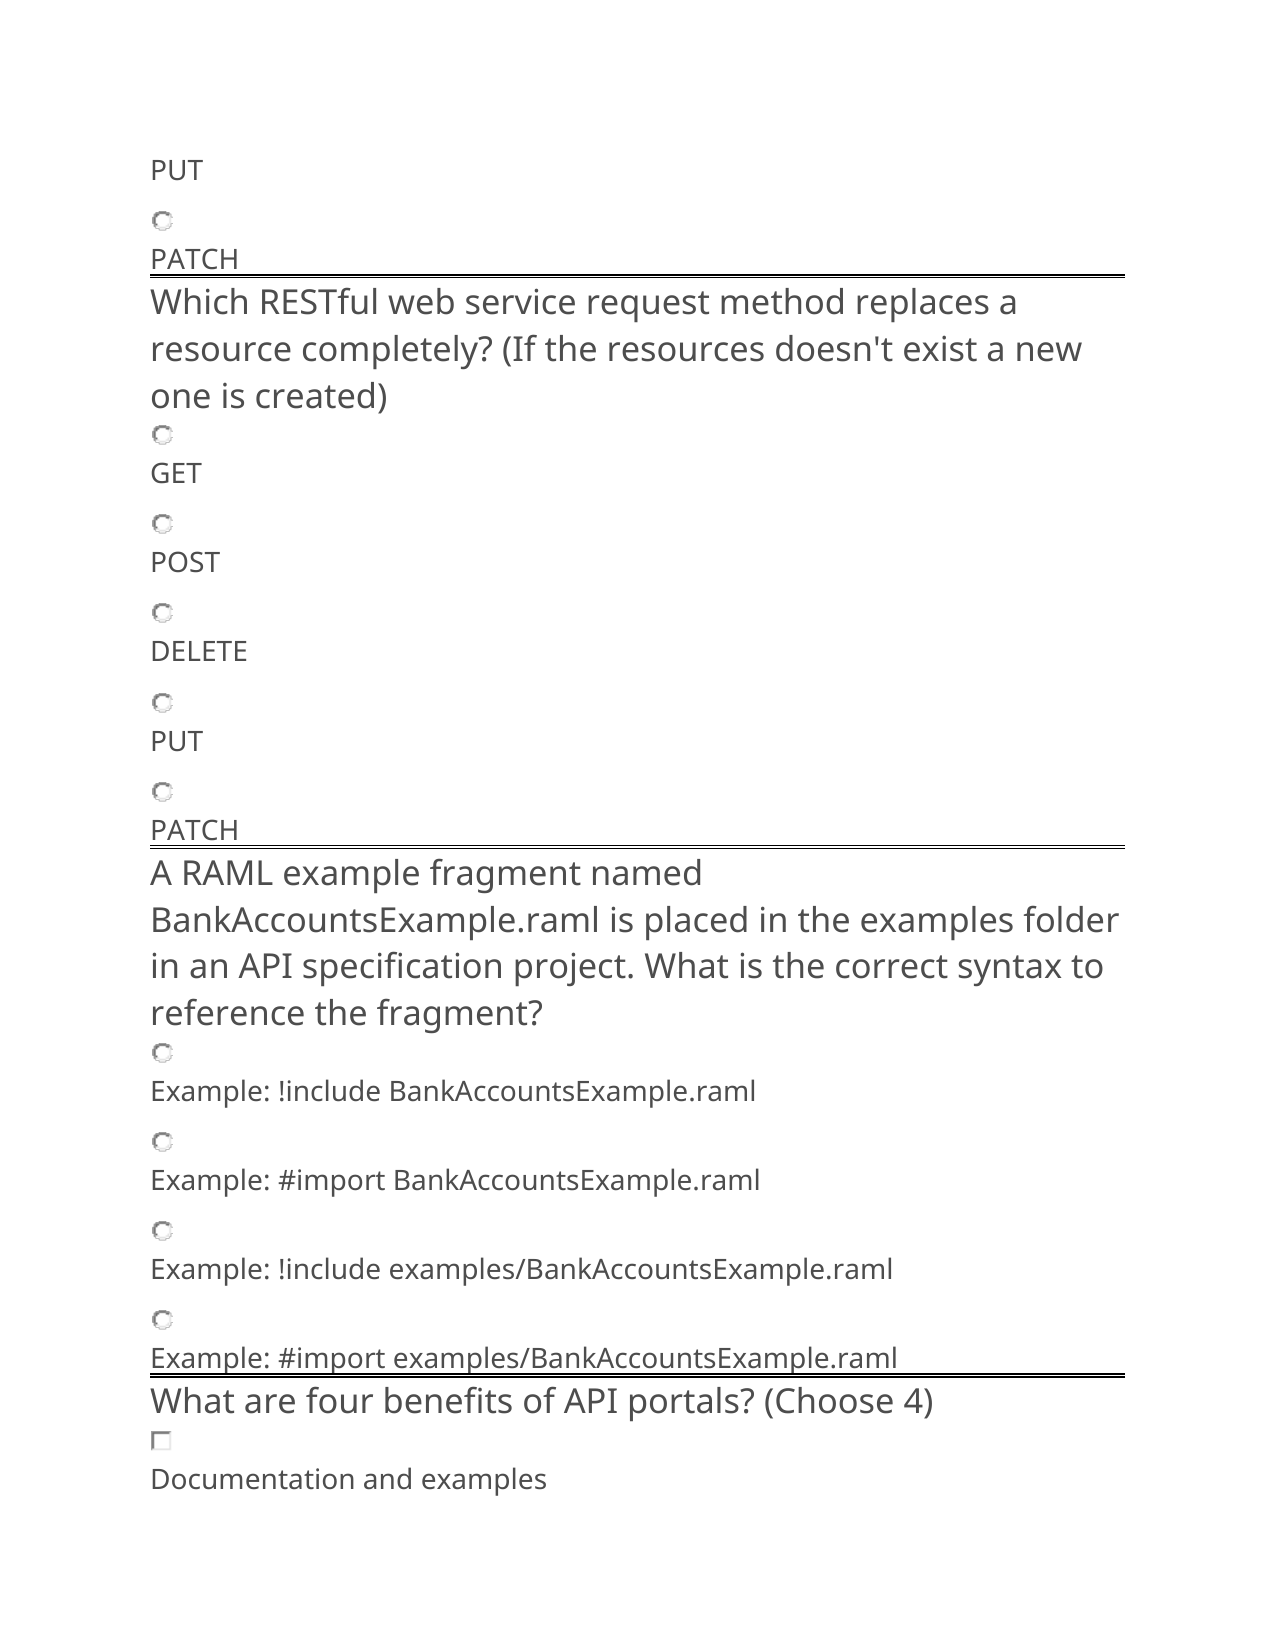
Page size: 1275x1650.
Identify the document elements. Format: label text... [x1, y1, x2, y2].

text GET [150, 453, 1125, 492]
text PATCH [150, 239, 1125, 274]
text Example: !include examples/BankAccountsExample.raml [150, 1249, 1125, 1288]
text PUT [150, 721, 1125, 759]
text Example: #import examples/BankAccountsExample.raml [150, 1338, 1125, 1373]
text Documentation and examples [150, 1459, 1125, 1497]
text PUT [150, 150, 1125, 188]
text Example: #import BankAccountsExample.raml [150, 1160, 1125, 1198]
text Example: !include BankAccountsExample.raml [150, 1071, 1125, 1109]
text A RAML example fragment named BankAccountsExample.raml is placed in the examples folder in an API specification project. What is the correct syntax to reference the fragment? [150, 849, 1125, 1036]
text PATCH [150, 810, 1125, 845]
text DELETE [150, 632, 1125, 670]
text Which RESTful web service request method replaces a resource completely? (If the resources doesn't exist a new one is created) [150, 278, 1125, 418]
text POST [150, 542, 1125, 581]
text What are four benefits of API portals? (Choose 4) [150, 1378, 1125, 1424]
